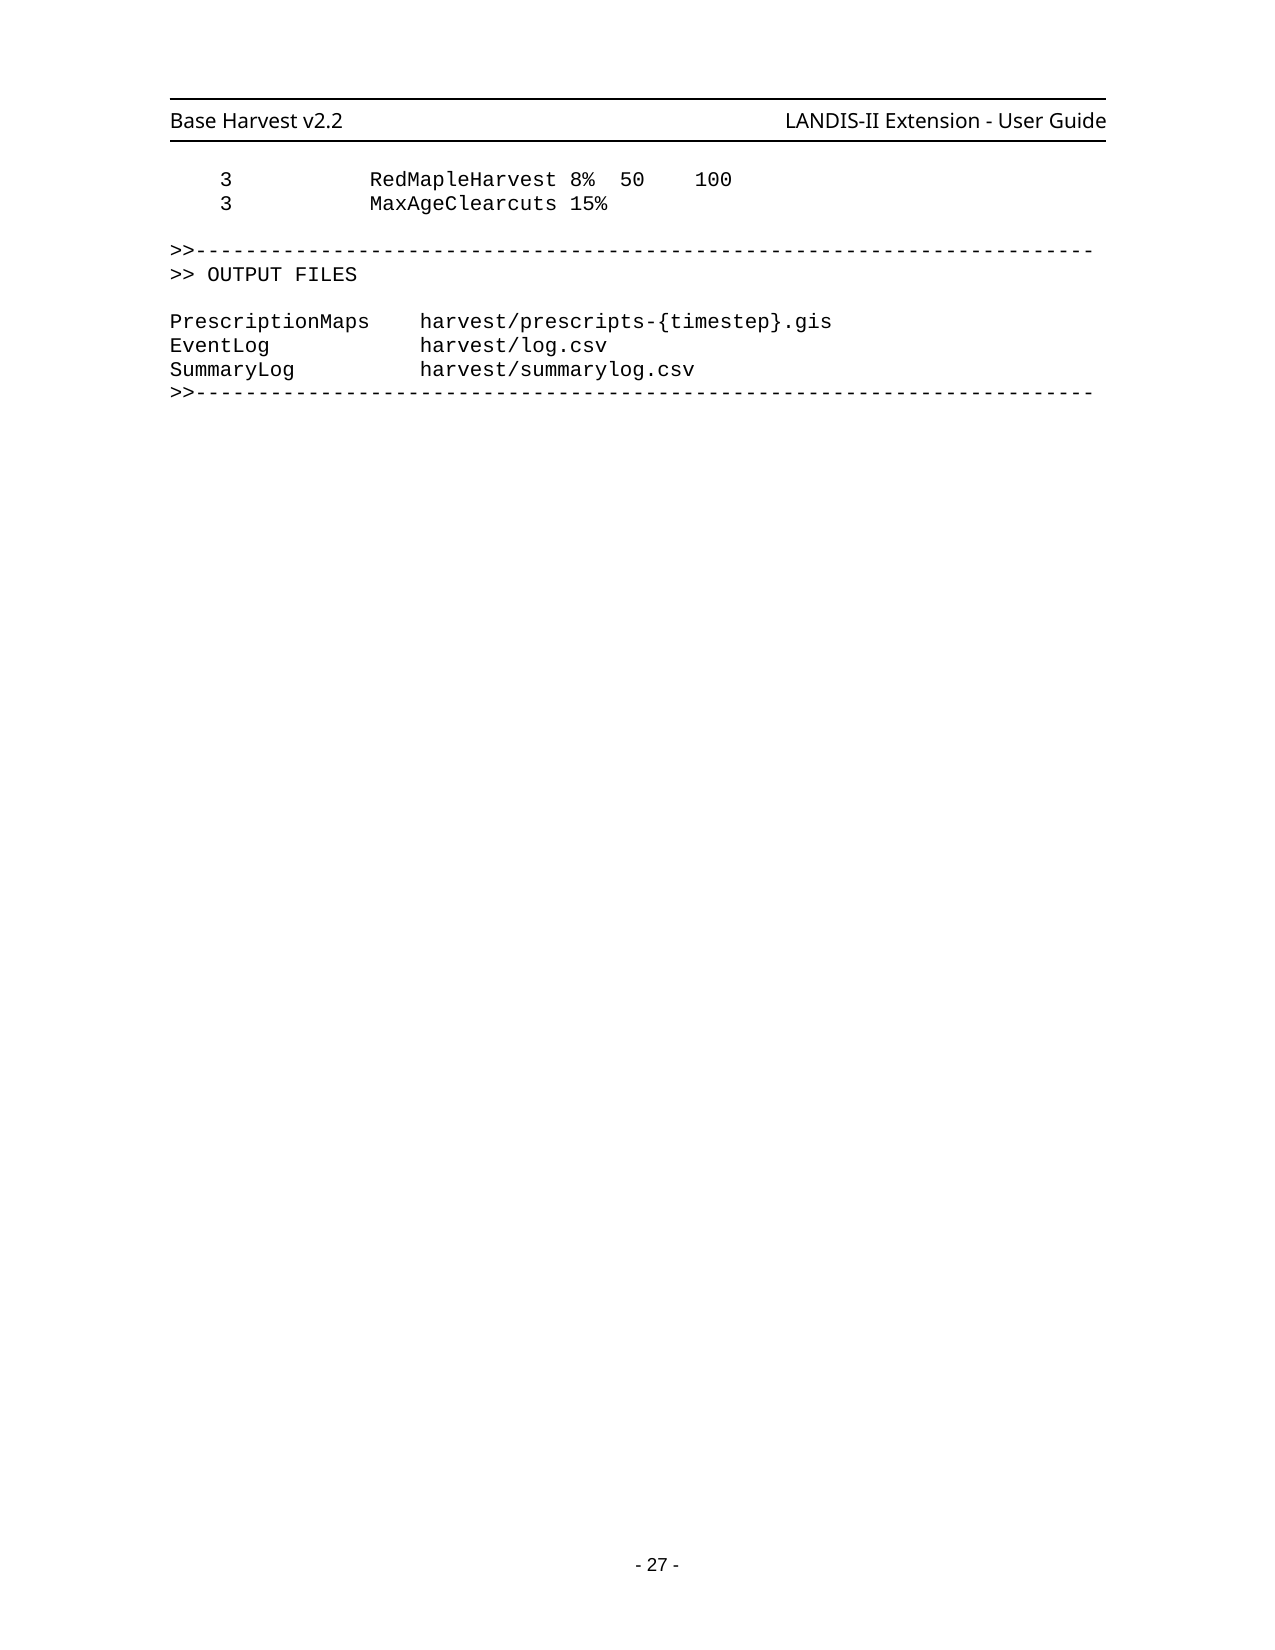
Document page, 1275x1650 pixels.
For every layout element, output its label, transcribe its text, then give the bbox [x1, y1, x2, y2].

text EventLog harvest/log.csv [169, 335, 1106, 359]
text >>------------------------------------------------------------------------ [169, 382, 1106, 406]
text SummaryLog harvest/summarylog.csv [169, 359, 1106, 382]
text 3 RedMapleHarvest 8% 50 100 [169, 169, 1106, 193]
text PrescriptionMaps harvest/prescripts-{timestep}.gis [169, 311, 1106, 335]
text 3 MaxAgeClearcuts 15% [169, 193, 1106, 217]
text >> OUTPUT FILES [169, 264, 1106, 288]
text >>------------------------------------------------------------------------ [169, 240, 1106, 264]
